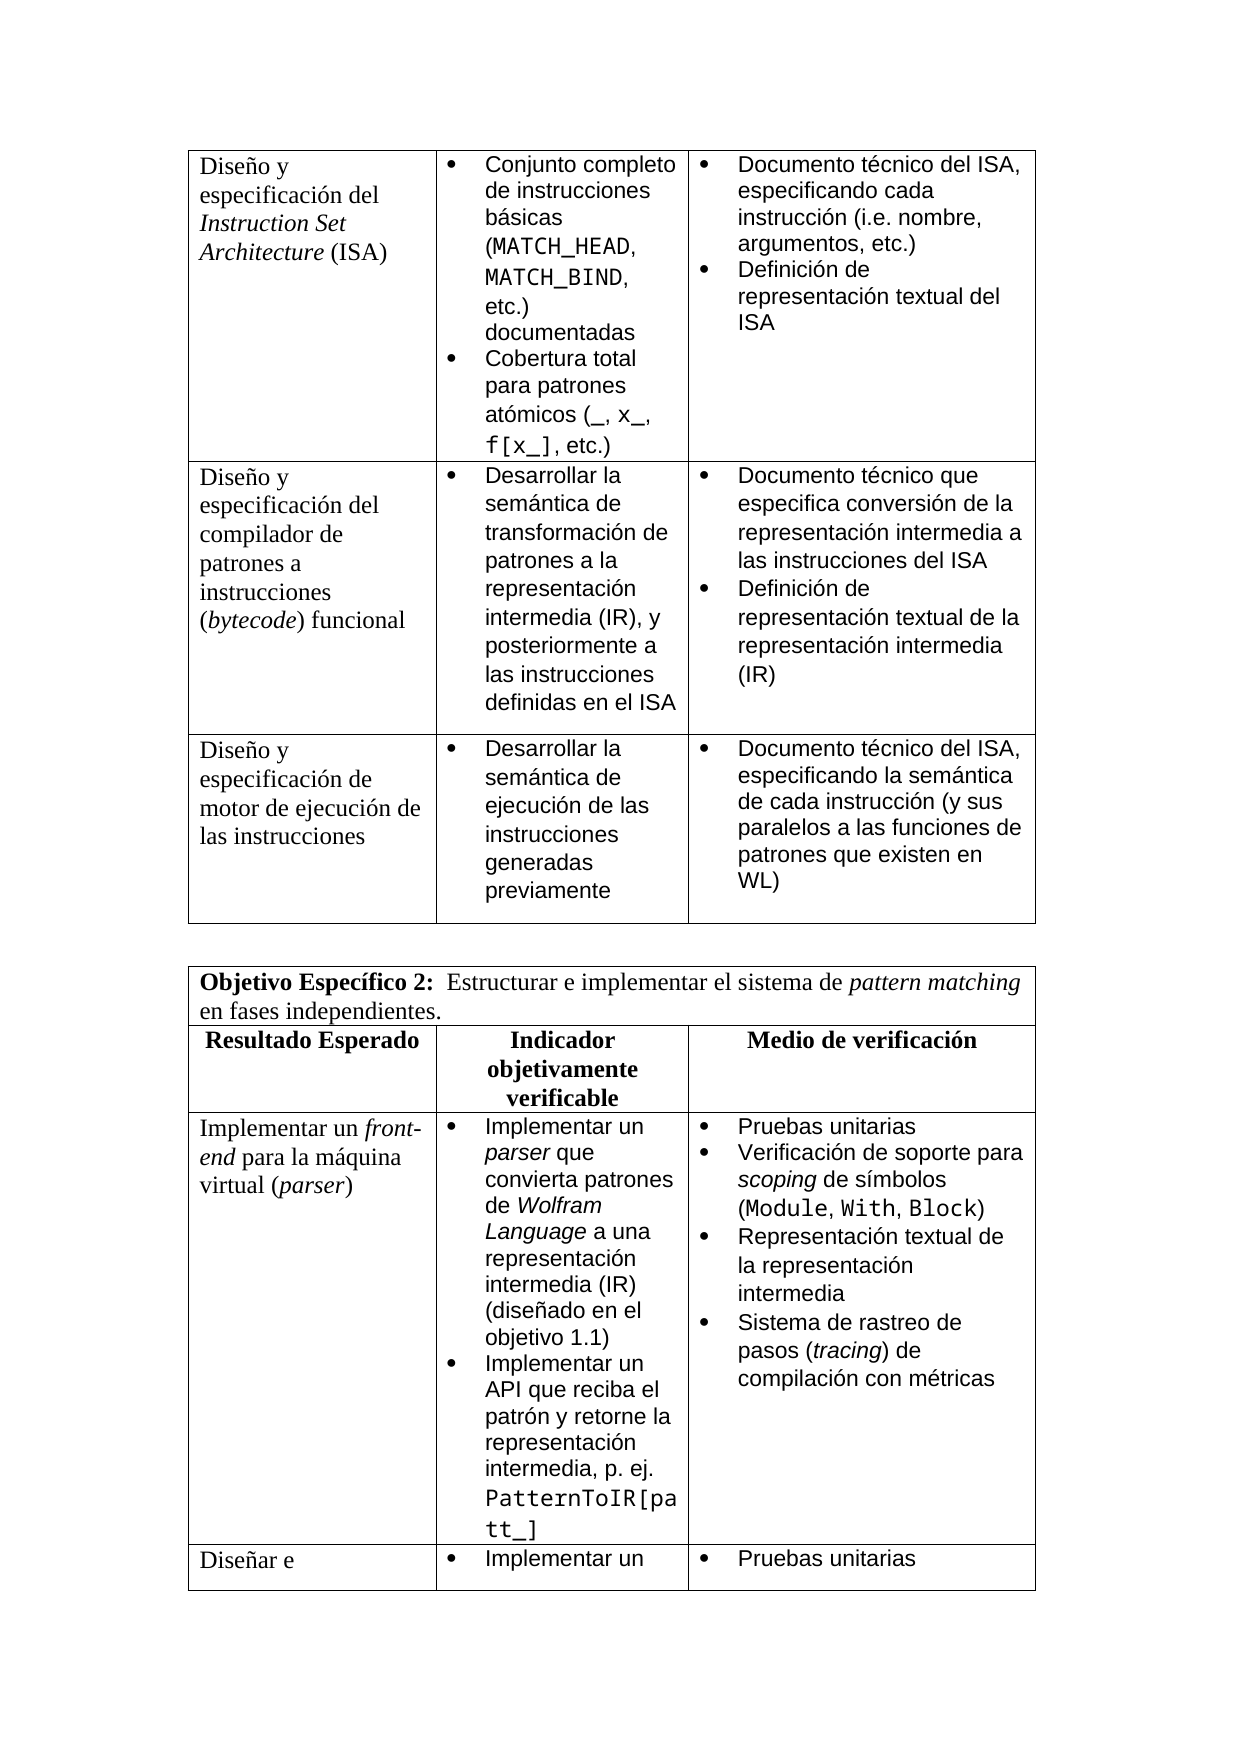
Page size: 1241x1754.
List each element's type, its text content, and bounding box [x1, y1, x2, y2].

table_cell Documento técnico del ISA, especificando la semántica de cada instrucción (y sus paralelos a las funciones de patrones que existen en WL) [689, 735, 1035, 922]
table_cell Diseño y especificación de motor de ejecución de las instrucciones [189, 735, 436, 922]
table_cell Diseño y especificación del compilador de patrones a instrucciones (bytecode) funcional [189, 462, 436, 734]
table_cell Resultado Esperado [189, 1026, 436, 1112]
table_cell Implementar un parser que convierta patrones de Wolfram Language a una representación intermedia (IR) (diseñado en el objetivo 1.1) Implementar un API que reciba el patrón y retorne la representación intermedia, p. ej. PatternToIR[patt_] [437, 1113, 688, 1544]
table_cell Documento técnico del ISA, especificando cada instrucción (i.e. nombre, argumentos, etc.) Definición de representación textual del ISA [689, 151, 1035, 461]
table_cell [437, 1545, 688, 1590]
table_cell Desarrollar la semántica de ejecución de las instrucciones generadas previamente [437, 735, 688, 922]
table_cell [189, 1545, 436, 1590]
table_cell Conjunto completo de instrucciones básicas (MATCH_HEAD, MATCH_BIND, etc.) documentadas Cobertura total para patrones atómicos (_, x_, f[x_], etc.) [437, 151, 688, 461]
table_header Objetivo Específico 2: Estructurar e implementar el sistema de pattern matching en fases independientes. [189, 967, 1035, 1024]
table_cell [689, 1545, 1035, 1590]
table_cell Desarrollar la semántica de transformación de patrones a la representación intermedia (IR), y posteriormente a las instrucciones definidas en el ISA [437, 462, 688, 734]
table_cell Indicador objetivamente verificable [437, 1026, 688, 1112]
table_cell Implementar un front-end para la máquina virtual (parser) [189, 1113, 436, 1544]
table_cell Medio de verificación [689, 1026, 1035, 1112]
table_cell Pruebas unitarias Verificación de soporte para scoping de símbolos (Module, With, Block) Representación textual de la representación intermedia Sistema de rastreo de pasos (tracing) de compilación con métricas [689, 1113, 1035, 1544]
table_cell Documento técnico que especifica conversión de la representación intermedia a las instrucciones del ISA Definición de representación textual de la representación intermedia (IR) [689, 462, 1035, 734]
table_cell Diseño y especificación del Instruction Set Architecture (ISA) [189, 151, 436, 461]
